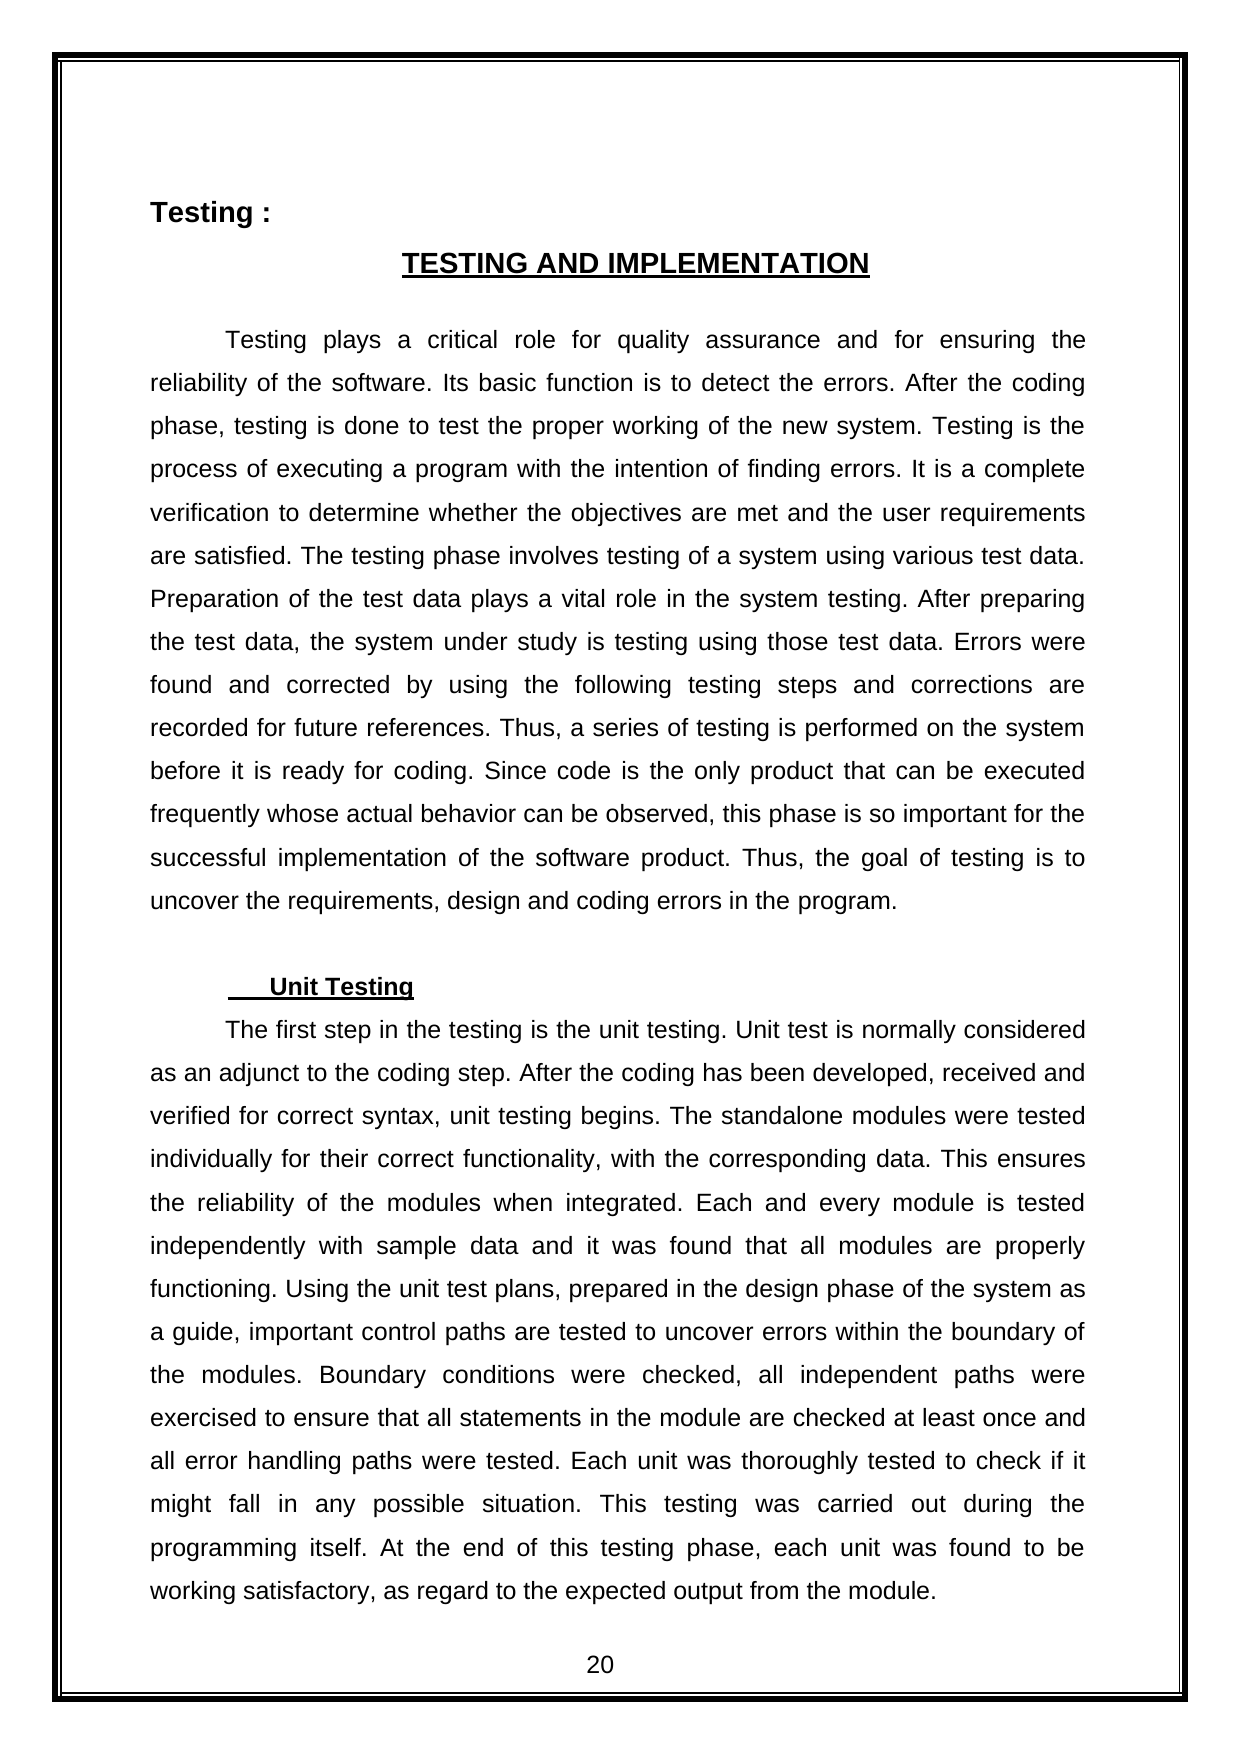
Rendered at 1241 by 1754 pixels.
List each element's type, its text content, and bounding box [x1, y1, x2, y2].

subtitle Unit Testing [227, 972, 1179, 1001]
text TESTING AND IMPLEMENTATION [189, 246, 1083, 279]
text Testing plays a critical role for quality assurance and for ensuring the reliability of the software. Its basic function is to detect the errors. After the coding phase, testing is done to test the proper working of the new system. Testing is the process of executing a program with the intention of finding errors. It is a complete verification to determine whether the objectives are met and the user requirements are satisfied. The testing phase involves testing of a system using various test data. Preparation of the test data plays a vital role in the system testing. After preparing the test data, the system under study is testing using those test data. Errors were found and corrected by using the following testing steps and corrections are recorded for future references. Thus, a series of testing is performed on the system before it is ready for coding. Since code is the only product that can be executed frequently whose actual behavior can be observed, this phase is so important for the successful implementation of the software product. Thus, the goal of testing is to uncover the requirements, design and coding errors in the program. [150, 325, 1087, 914]
text The first step in the testing is the unit testing. Unit test is normally considered as an adjunct to the coding step. After the coding has been developed, received and verified for correct syntax, unit testing begins. The standalone modules were tested individually for their correct functionality, with the corresponding data. This ensures the reliability of the modules when integrated. Each and every module is tested independently with sample data and it was found that all modules are properly functioning. Using the unit test plans, prepared in the design phase of the system as a guide, important control paths are tested to uncover errors within the boundary of the modules. Boundary conditions were checked, all independent paths were exercised to ensure that all statements in the module are checked at least once and all error handling paths were tested. Each unit was thoroughly tested to check if it might fall in any possible situation. This testing was carried out during the programming itself. At the end of this testing phase, each unit was found to be working satisfactory, as regard to the expected output from the module. [150, 1015, 1087, 1604]
subtitle Testing : [150, 196, 1179, 229]
